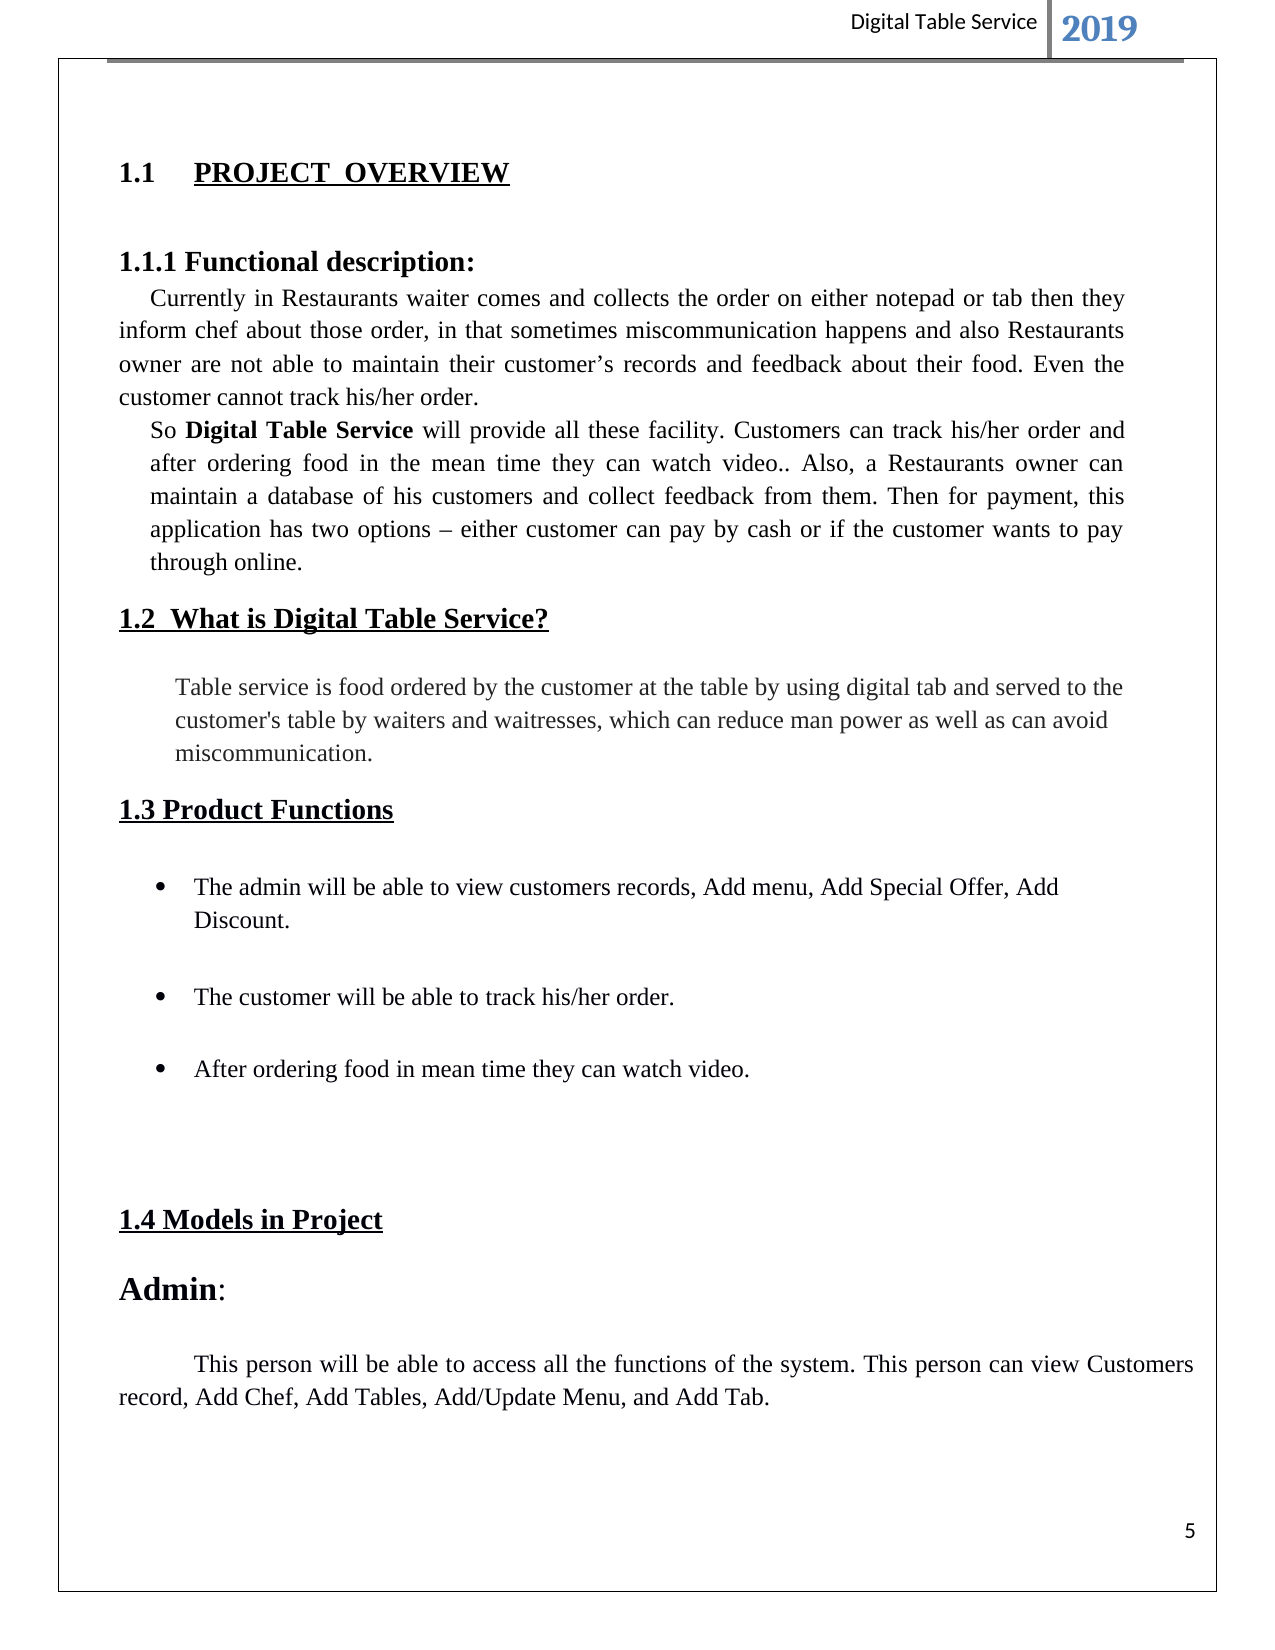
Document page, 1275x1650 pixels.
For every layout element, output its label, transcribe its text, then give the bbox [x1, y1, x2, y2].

text 1.4 Models in Project [119, 1202, 1196, 1236]
text This person will be able to access all the functions of the system. This person can view Customers record, Add Chef, Add Tables, Add/Update Menu, and Add Tab. [119, 1349, 1196, 1411]
subtitle PROJECT OVERVIEW [119, 155, 1196, 189]
list After ordering food in mean time they can watch video. [156, 1054, 1196, 1083]
list The admin will be able to view customers records, Add menu, Add Special Offer, Add Discount. [156, 872, 1092, 934]
subtitle Admin: [119, 1269, 574, 1308]
subtitle Table service is food ordered by the customer at the table by using digital tab and served to the customer's table by waiters and waitresses, which can reduce man power as well as can avoid miscommunication. [175, 672, 1196, 767]
text 1.1.1 Functional description: [119, 244, 1126, 278]
list The customer will be able to track his/her order. [156, 982, 1196, 1011]
text So Digital Table Service will provide all these facility. Customers can track his/her order and after ordering food in the mean time they can watch video.. Also, a Restaurants owner can maintain a database of his customers and collect feedback from them. Then for payment, this application has two options – either customer can pay by cash or if the customer wants to pay through online. [150, 415, 1126, 576]
subtitle 1.2 What is Digital Table Service? [119, 601, 1196, 634]
text Currently in Restaurants waiter comes and collects the order on either notepad or tab then they inform chef about those order, in that sometimes miscommunication happens and also Restaurants owner are not able to maintain their customer’s records and feedback about their food. Even the customer cannot track his/her order. [119, 283, 1126, 410]
subtitle 1.3 Product Functions [119, 792, 1196, 826]
